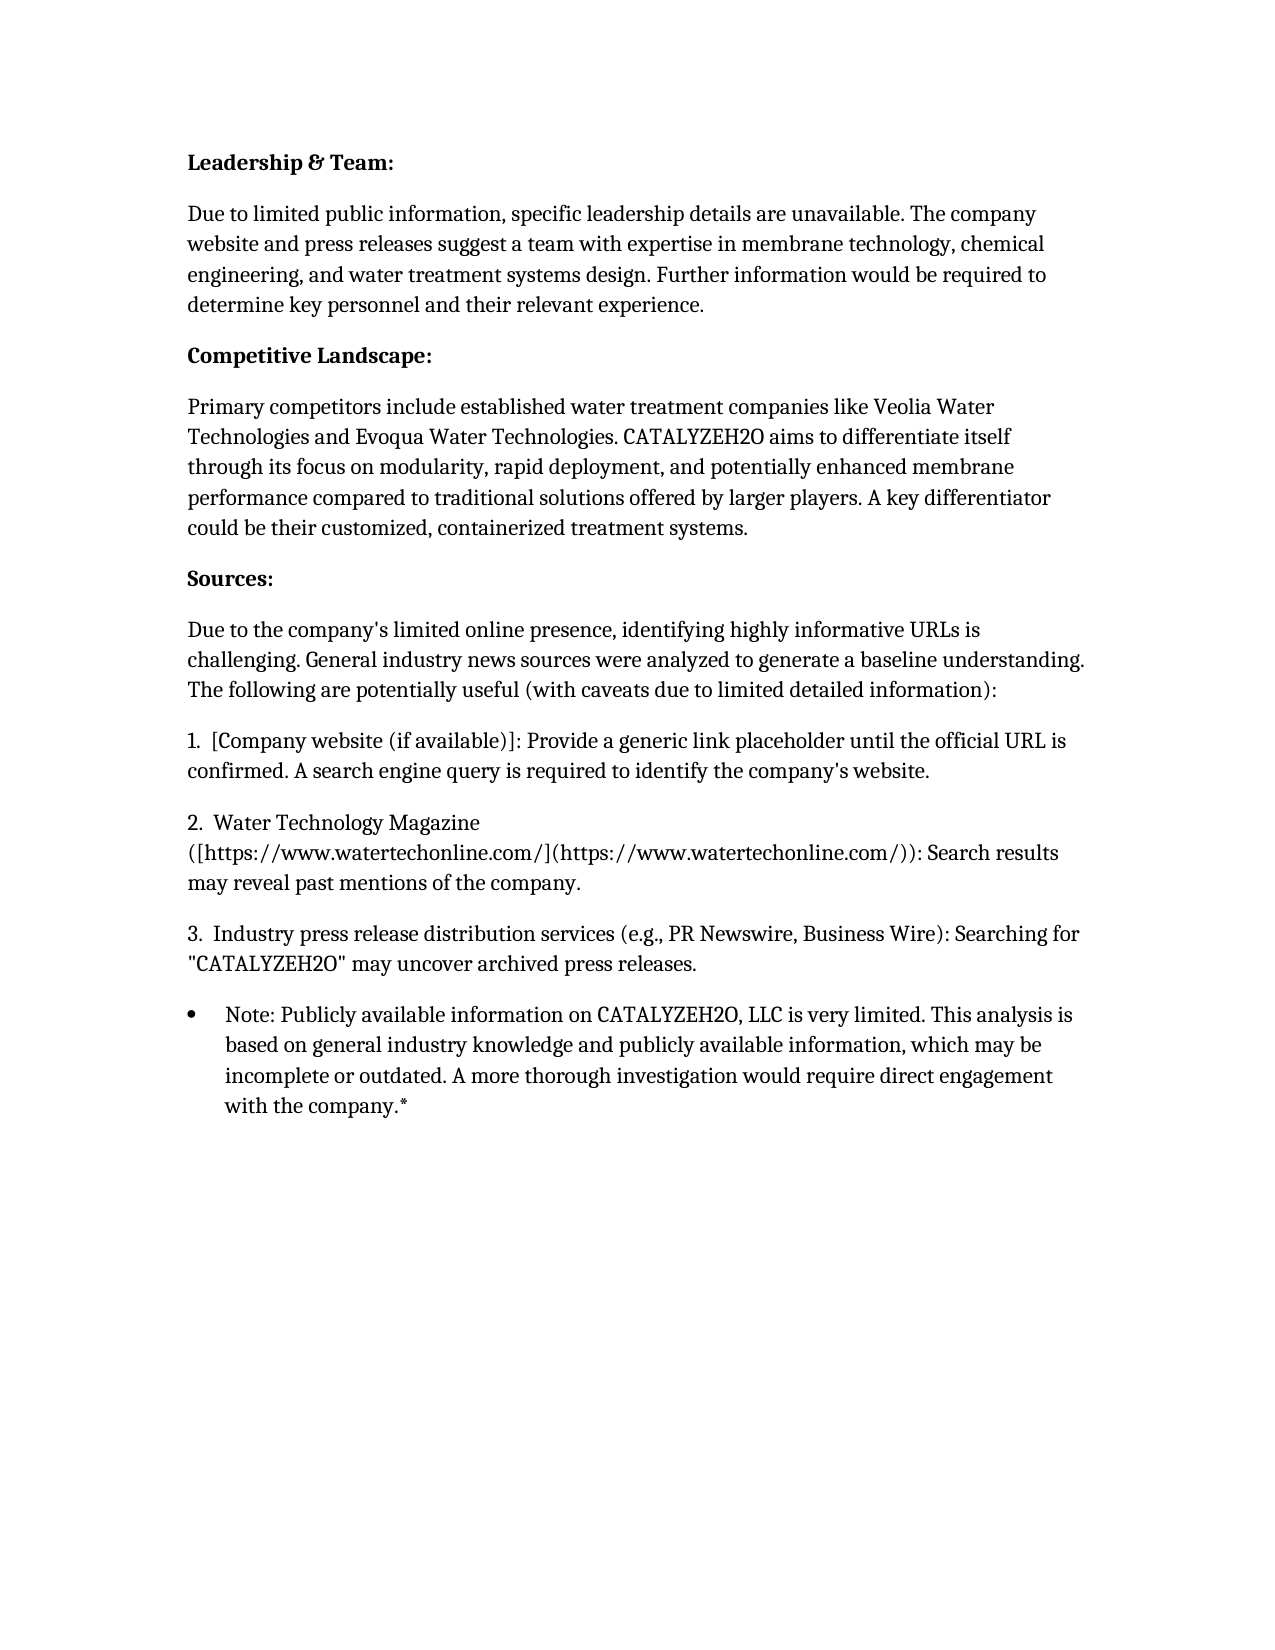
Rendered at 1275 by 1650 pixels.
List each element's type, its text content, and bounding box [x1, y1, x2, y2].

list Note: Publicly available information on CATALYZEH2O, LLC is very limited. This analysis is based on general industry knowledge and publicly available information, which may be incomplete or outdated. A more thorough investigation would require direct engagement with the company.* [187, 1002, 1087, 1119]
text Leadership & Team: [187, 150, 1087, 176]
text Due to limited public information, specific leadership details are unavailable. The company website and press releases suggest a team with expertise in membrane technology, chemical engineering, and water treatment systems design. Further information would be required to determine key personnel and their relevant experience. [187, 201, 1087, 318]
text Primary competitors include established water treatment companies like Veolia Water Technologies and Evoqua Water Technologies. CATALYZEH2O aims to differentiate itself through its focus on modularity, rapid deployment, and potentially enhanced membrane performance compared to traditional solutions offered by larger players. A key differentiator could be their customized, containerized treatment systems. [187, 394, 1087, 541]
text 1. [Company website (if available)]: Provide a generic link placeholder until the official URL is confirmed. A search engine query is required to identify the company's website. [187, 728, 1087, 785]
text Sources: [187, 566, 1087, 592]
text Competitive Landscape: [187, 343, 1087, 369]
text Due to the company's limited online presence, identifying highly informative URLs is challenging. General industry news sources were analyzed to generate a baseline understanding. The following are potentially useful (with caveats due to limited detailed information): [187, 617, 1087, 703]
text 2. Water Technology Magazine ([https://www.watertechonline.com/](https://www.watertechonline.com/)): Search results may reveal past mentions of the company. [187, 809, 1087, 896]
text 3. Industry press release distribution services (e.g., PR Newswire, Business Wire): Searching for "CATALYZEH2O" may uncover archived press releases. [187, 921, 1087, 977]
